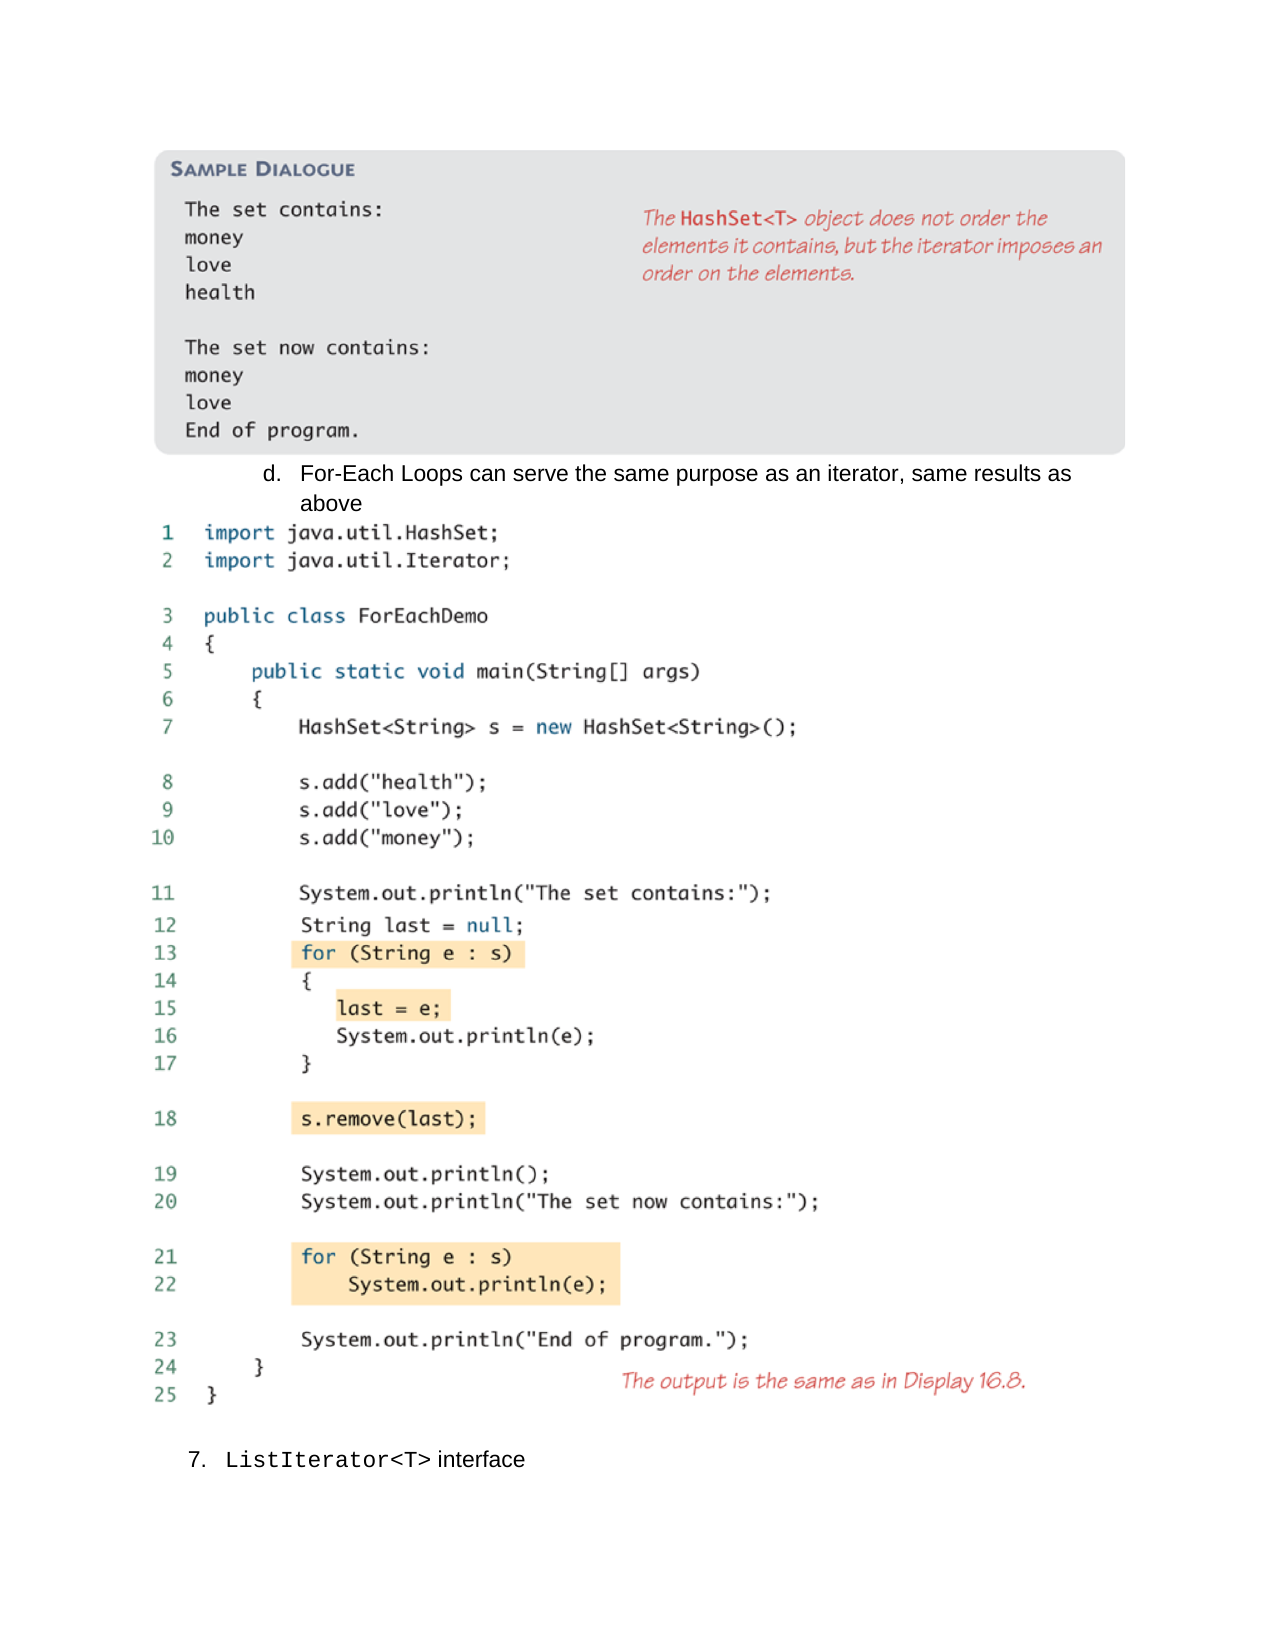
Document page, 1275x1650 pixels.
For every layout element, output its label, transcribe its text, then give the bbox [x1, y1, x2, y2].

picture [150, 911, 1111, 1413]
picture [150, 150, 1125, 457]
list ListIterator<T> interface [188, 1446, 1125, 1474]
list For-Each Loops can serve the same purpose as an iterator, same results as above [263, 460, 1125, 517]
picture [150, 520, 1125, 908]
